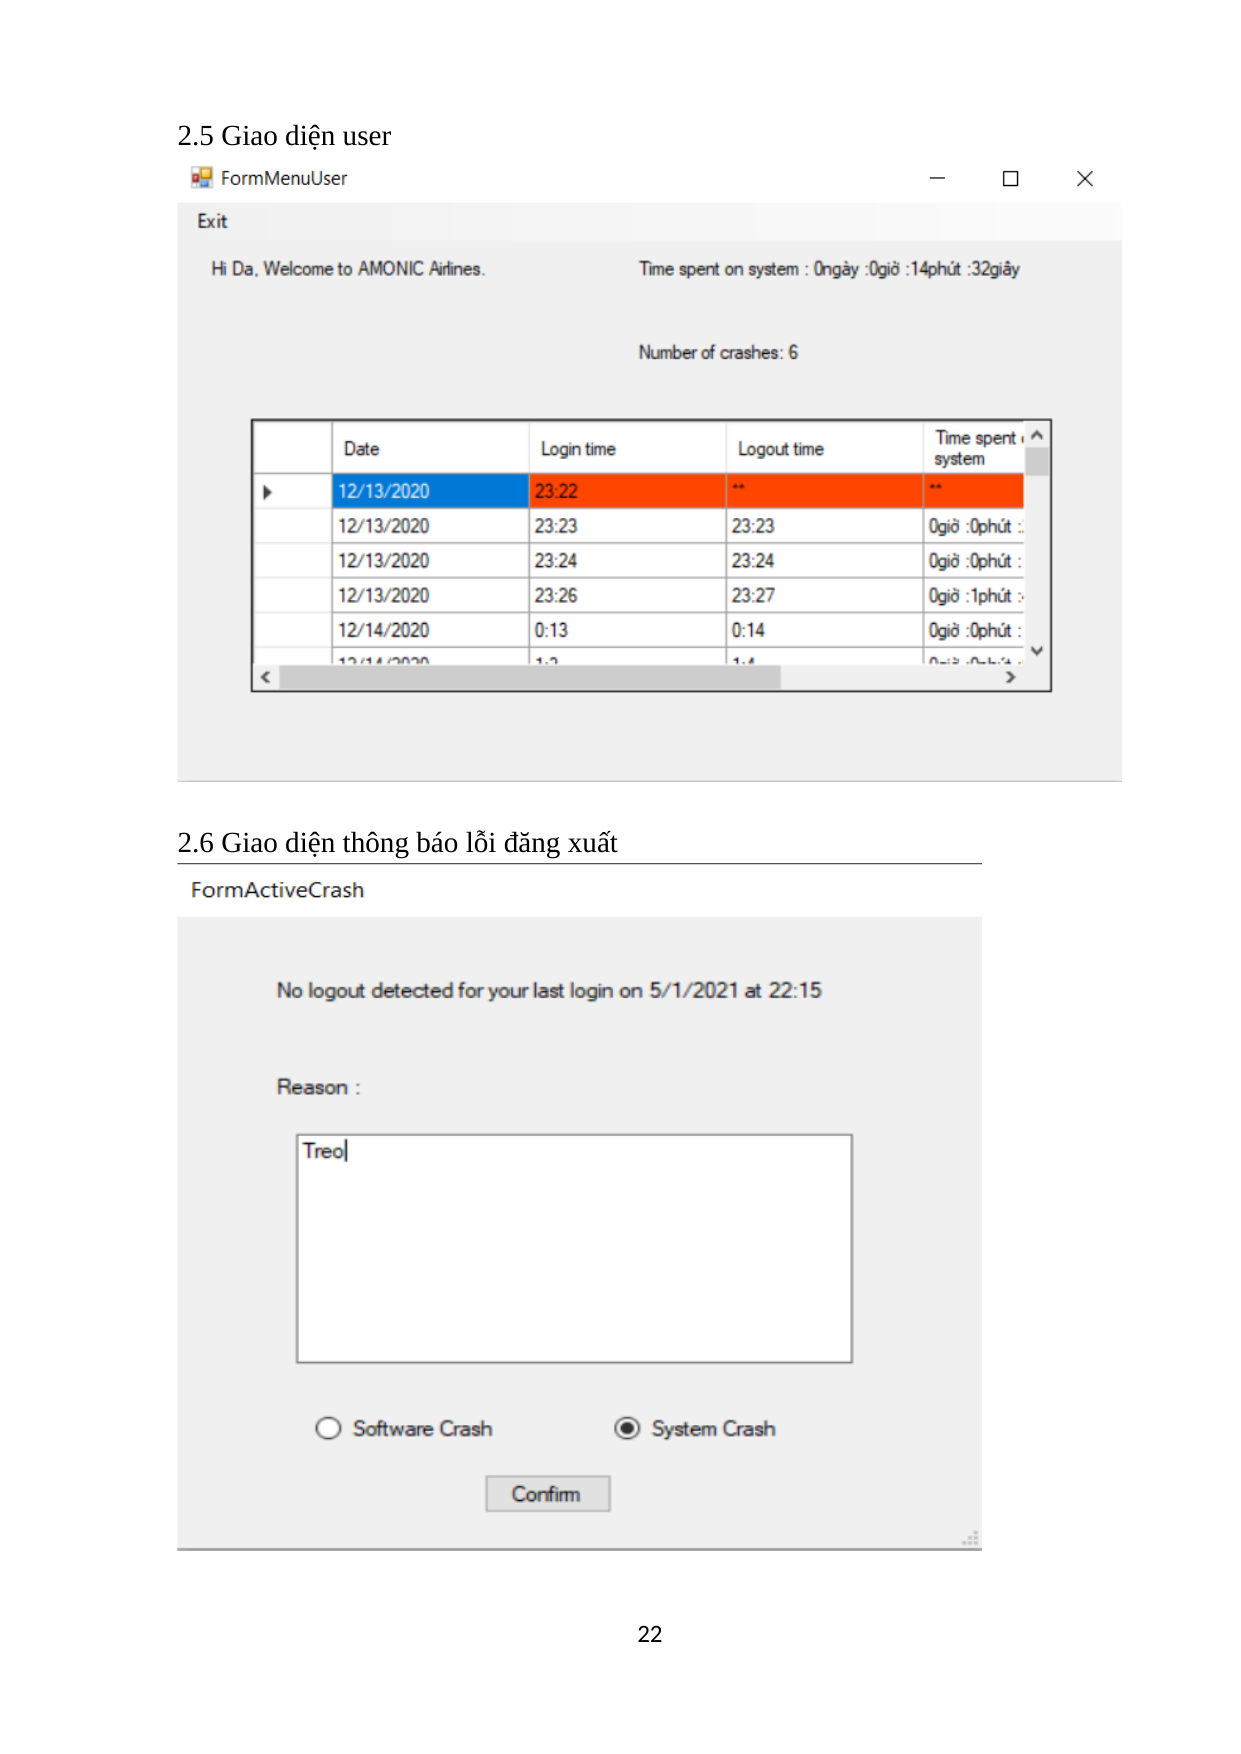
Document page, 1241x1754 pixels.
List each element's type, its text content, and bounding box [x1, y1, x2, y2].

picture [177, 863, 982, 1551]
text 2.6 Giao diện thông báo lỗi đăng xuất [177, 825, 1122, 858]
picture [177, 156, 1123, 782]
text 2.5 Giao diện user [177, 118, 1122, 152]
